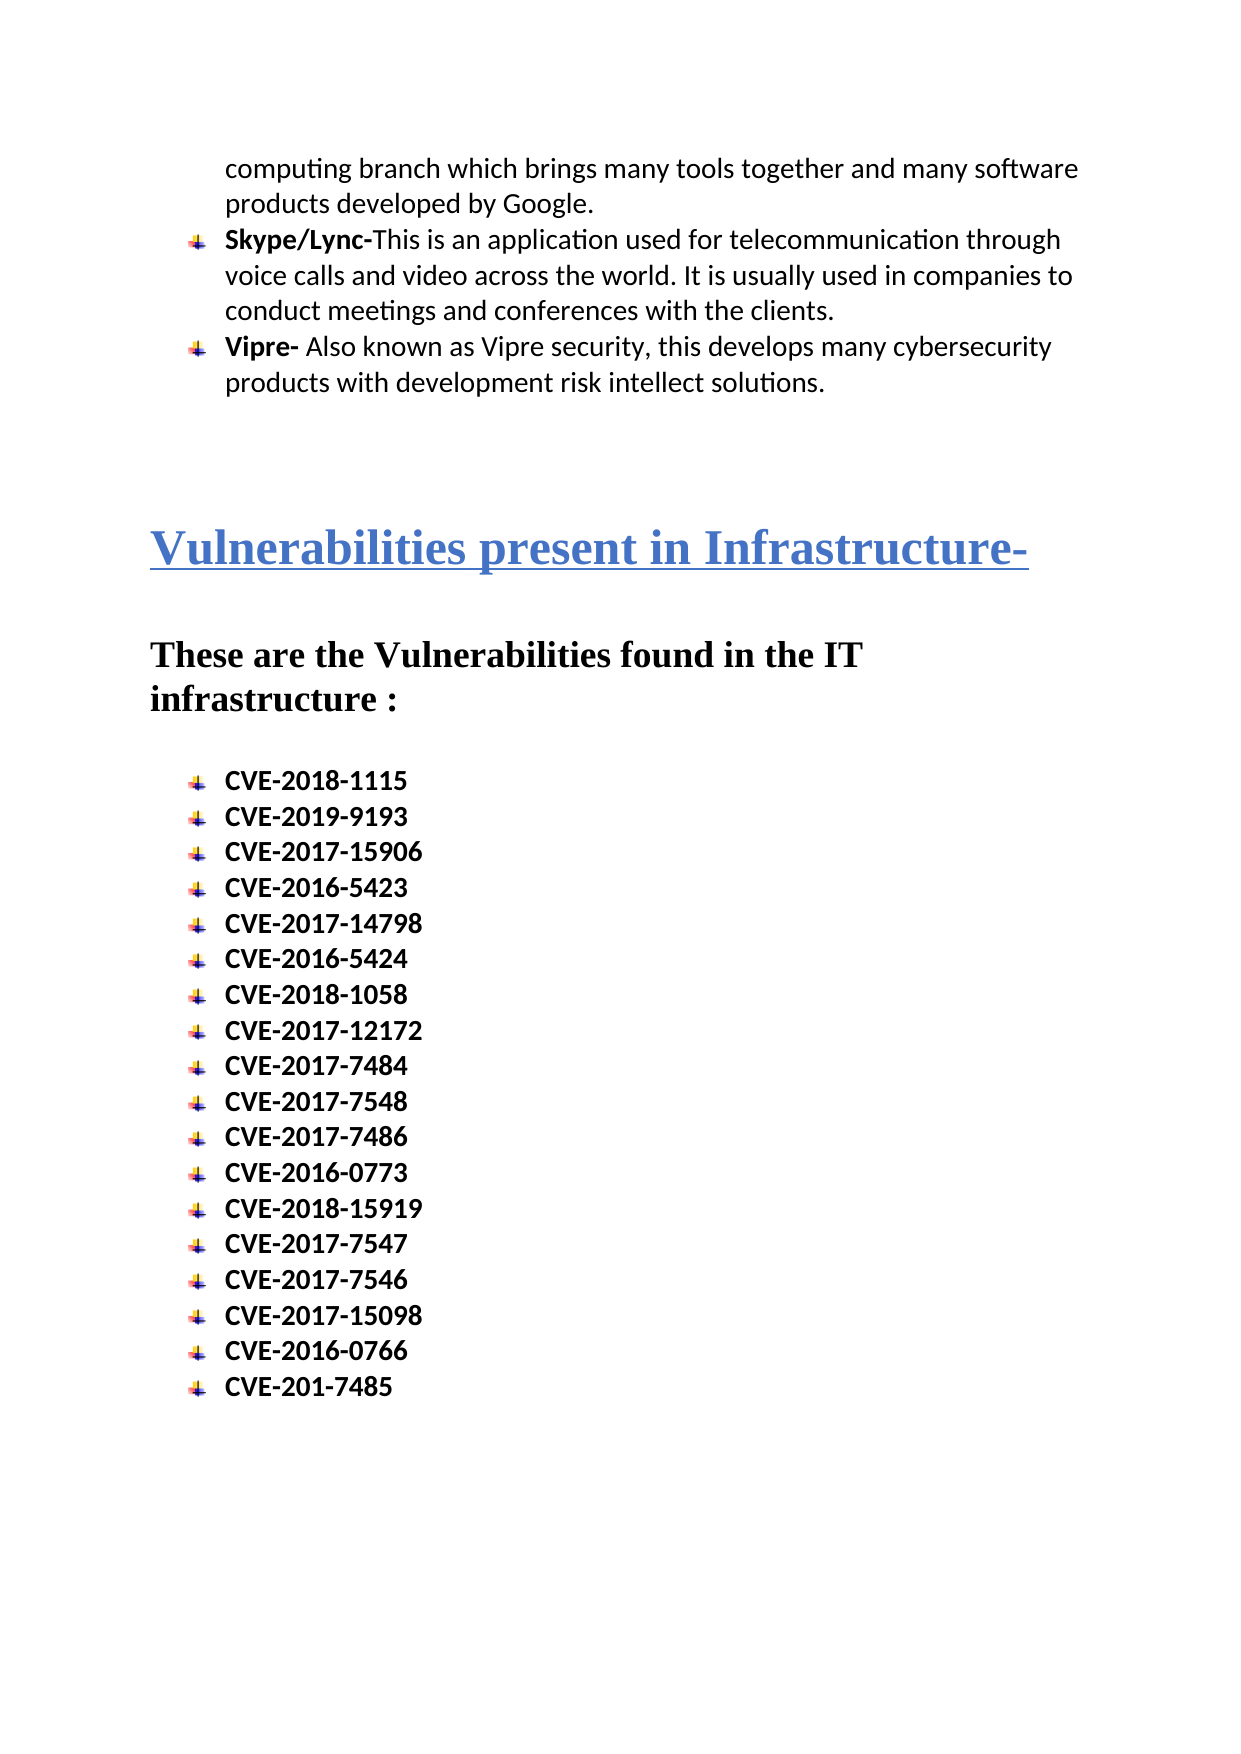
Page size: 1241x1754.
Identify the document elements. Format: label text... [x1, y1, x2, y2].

list Skype/Lync-This is an application used for telecommunication through voice calls and video across the world. It is usually used in companies to conduct meetings and conferences with the clients. [187, 221, 1090, 328]
picture [188, 1165, 206, 1183]
list CVE-2017-15906 [187, 833, 1090, 869]
picture [188, 1308, 206, 1325]
picture [188, 1059, 206, 1076]
list CVE-201-7485 [187, 1368, 1090, 1403]
picture [188, 880, 206, 898]
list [187, 150, 1090, 221]
list CVE-2017-7547 [187, 1225, 1090, 1261]
list CVE-2019-9193 [187, 798, 1090, 833]
list CVE-2018-1058 [187, 976, 1090, 1012]
picture [188, 916, 206, 934]
picture [188, 809, 206, 827]
list CVE-2017-7546 [187, 1261, 1090, 1297]
list CVE-2017-12172 [187, 1012, 1090, 1047]
list CVE-2016-0766 [187, 1332, 1090, 1368]
list CVE-2016-0773 [187, 1154, 1090, 1190]
text These are the Vulnerabilities found in the IT infrastructure : [150, 633, 1090, 719]
picture [188, 1272, 206, 1290]
picture [188, 952, 206, 969]
picture [188, 1130, 206, 1147]
list CVE-2017-7486 [187, 1118, 1090, 1154]
picture [188, 774, 206, 791]
picture [188, 1201, 206, 1219]
picture [188, 1379, 206, 1397]
list CVE-2016-5424 [187, 940, 1090, 976]
picture [188, 233, 206, 250]
list CVE-2017-15098 [187, 1297, 1090, 1332]
text Vulnerabilities present in Infrastructure- [150, 518, 1090, 575]
list CVE-2018-1115 [187, 762, 1090, 798]
list CVE-2017-7548 [187, 1083, 1090, 1118]
list CVE-2017-7484 [187, 1047, 1090, 1083]
picture [188, 845, 206, 862]
picture [188, 1094, 206, 1112]
picture [188, 987, 206, 1005]
picture [188, 339, 206, 357]
picture [188, 1237, 206, 1254]
list CVE-2017-14798 [187, 905, 1090, 940]
picture [188, 1023, 206, 1040]
list Vipre- Also known as Vipre security, this develops many cybersecurity products with development risk intellect solutions. [187, 328, 1090, 399]
list CVE-2016-5423 [187, 869, 1090, 905]
picture [188, 1344, 206, 1361]
list CVE-2018-15919 [187, 1190, 1090, 1225]
